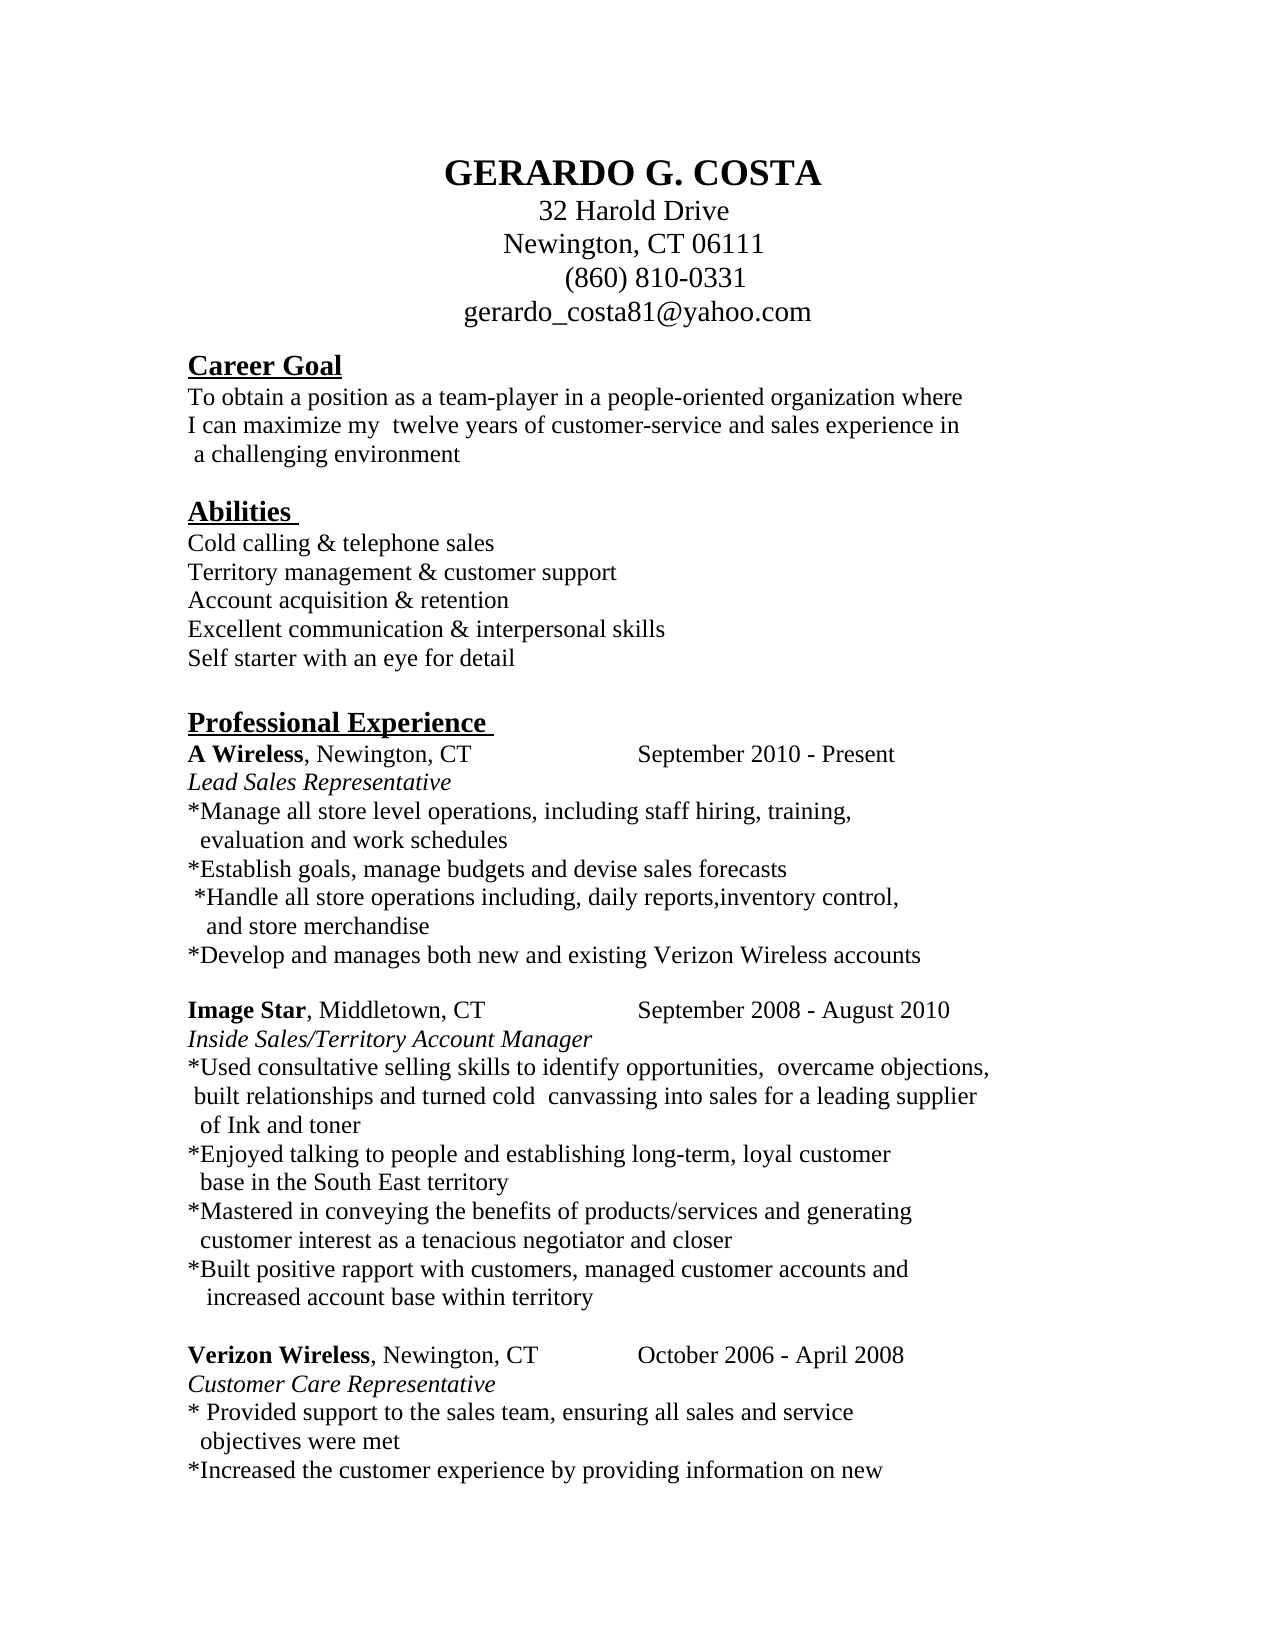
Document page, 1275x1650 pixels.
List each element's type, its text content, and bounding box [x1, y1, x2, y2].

text Self starter with an eye for detail [187, 643, 1087, 672]
text increased account base within territory Verizon Wireless, Newington, CT October 2006 - April 2008 Customer Care Representative * Provided support to the sales team, ensuring all sales and service objectives were met *Increased the customer experience by providing information on new [187, 1282, 1087, 1484]
text and store merchandise [187, 911, 1087, 940]
text GERARDO G. COSTA 32 Harold Drive Newington, CT 06111 (860) 810-0331 gerardo_costa81@yahoo.com [187, 150, 1087, 327]
text Career Goal To obtain a position as a team-player in a people-oriented organization where [187, 348, 1087, 410]
text I can maximize my twelve years of customer-service and sales experience in [187, 410, 1087, 439]
text of Ink and toner *Enjoyed talking to people and establishing long-term, loyal customer [187, 1110, 1087, 1167]
text *Develop and manages both new and existing Verizon Wireless accounts Image Star, Middletown, CT September 2008 - August 2010 Inside Sales/Territory Account Manager *Used consultative selling skills to identify opportunities, overcame objections, [187, 940, 1087, 1081]
text evaluation and work schedules *Establish goals, manage budgets and devise sales forecasts *Handle all store operations including, daily reports,inventory control, [187, 825, 1087, 911]
text base in the South East territory *Mastered in conveying the benefits of products/services and generating [187, 1167, 1087, 1225]
text Cold calling & telephone sales Territory management & customer support Account acquisition & retention Excellent communication & interpersonal skills [187, 528, 1087, 643]
text built relationships and turned cold canvassing into sales for a leading supplier [187, 1081, 1087, 1110]
text Professional Experience A Wireless, Newington, CT September 2010 - Present Lead Sales Representative *Manage all store level operations, including staff hiring, training, [187, 705, 1087, 825]
text *Built positive rapport with customers, managed customer accounts and [187, 1254, 1087, 1282]
text a challenging environment Abilities [187, 439, 1087, 528]
text customer interest as a tenacious negotiator and closer [187, 1225, 1087, 1254]
